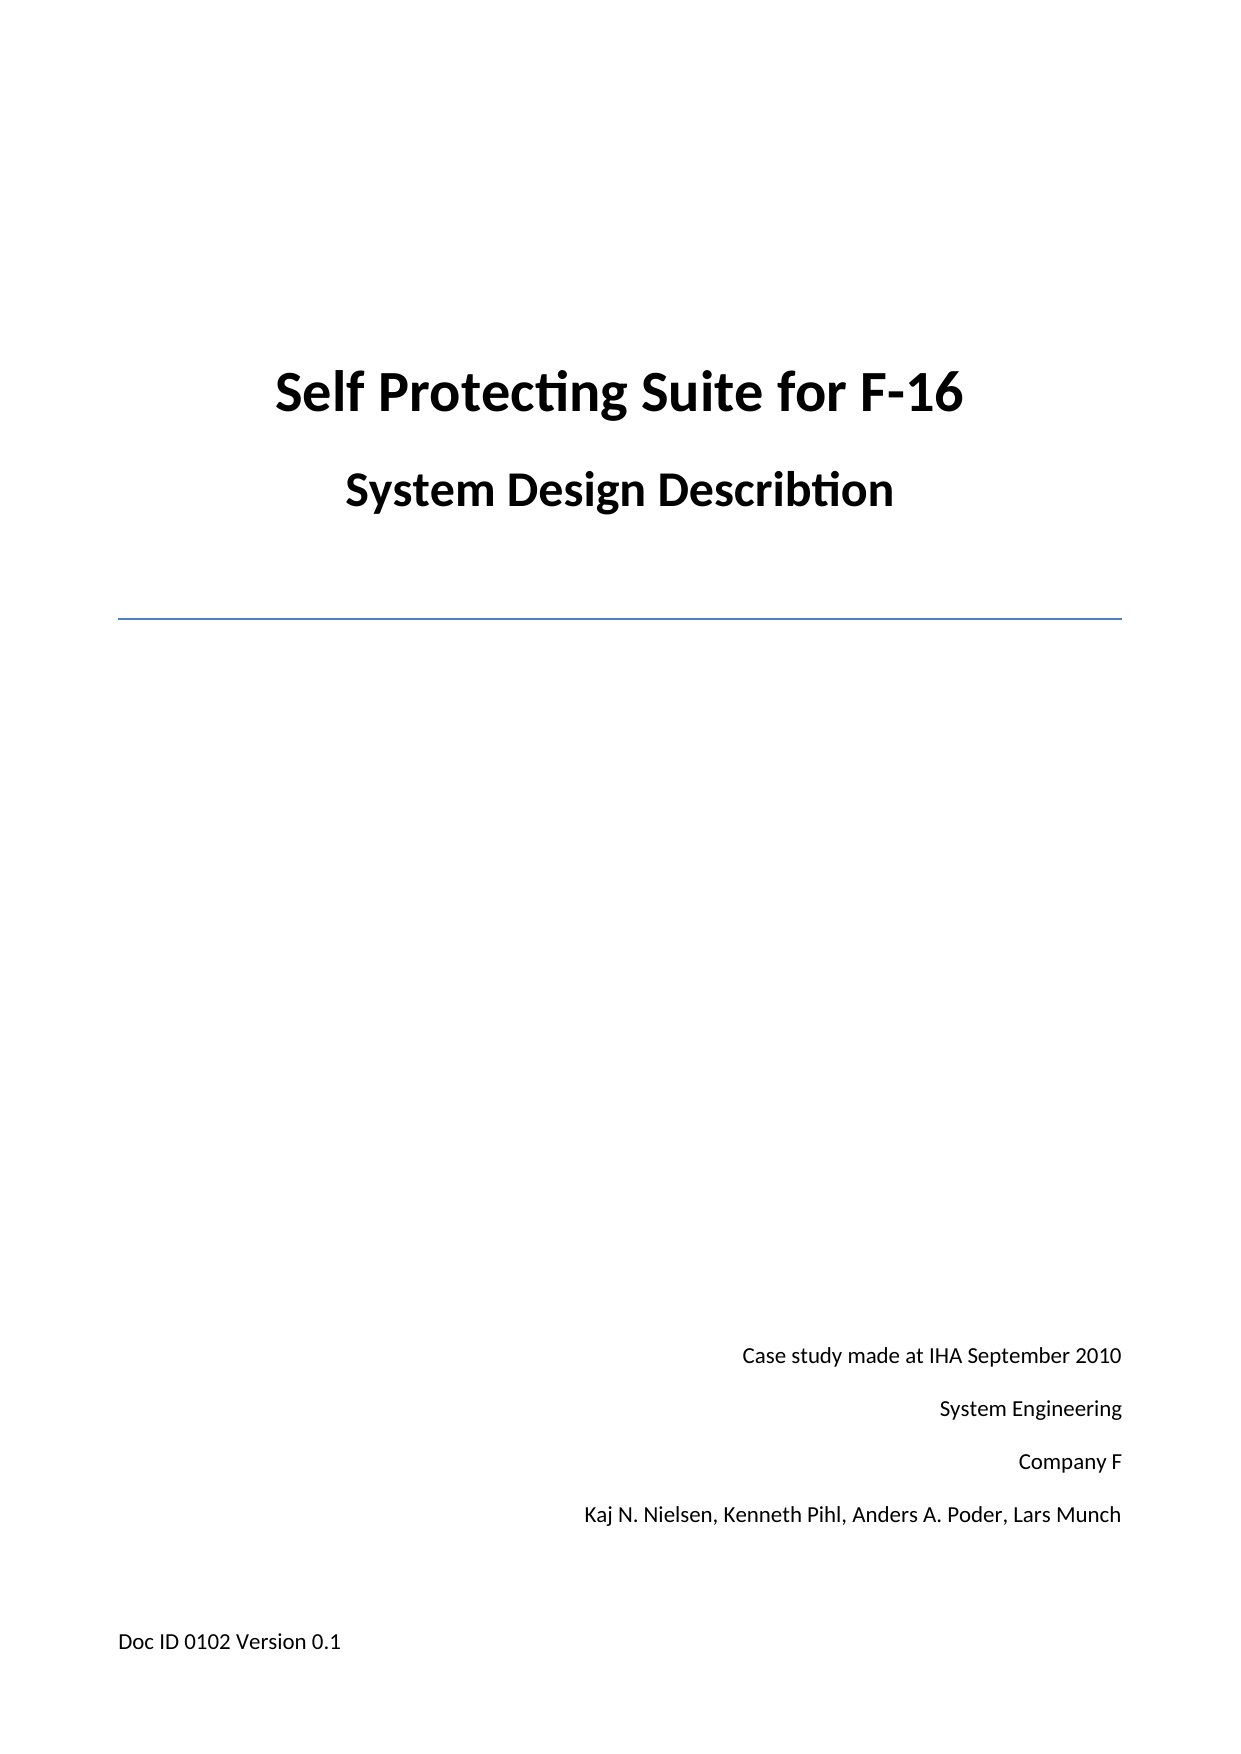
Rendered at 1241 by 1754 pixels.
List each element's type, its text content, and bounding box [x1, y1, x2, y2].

text System Design Describtion [118, 458, 1122, 519]
text Kaj N. Nielsen, Kenneth Pihl, Anders A. Poder, Lars Munch [118, 1500, 1122, 1528]
text System Engineering [118, 1394, 1122, 1422]
text Self Protecting Suite for F-16 [118, 355, 1122, 426]
text Company F [118, 1447, 1122, 1475]
text Case study made at IHA September 2010 [118, 1341, 1122, 1369]
